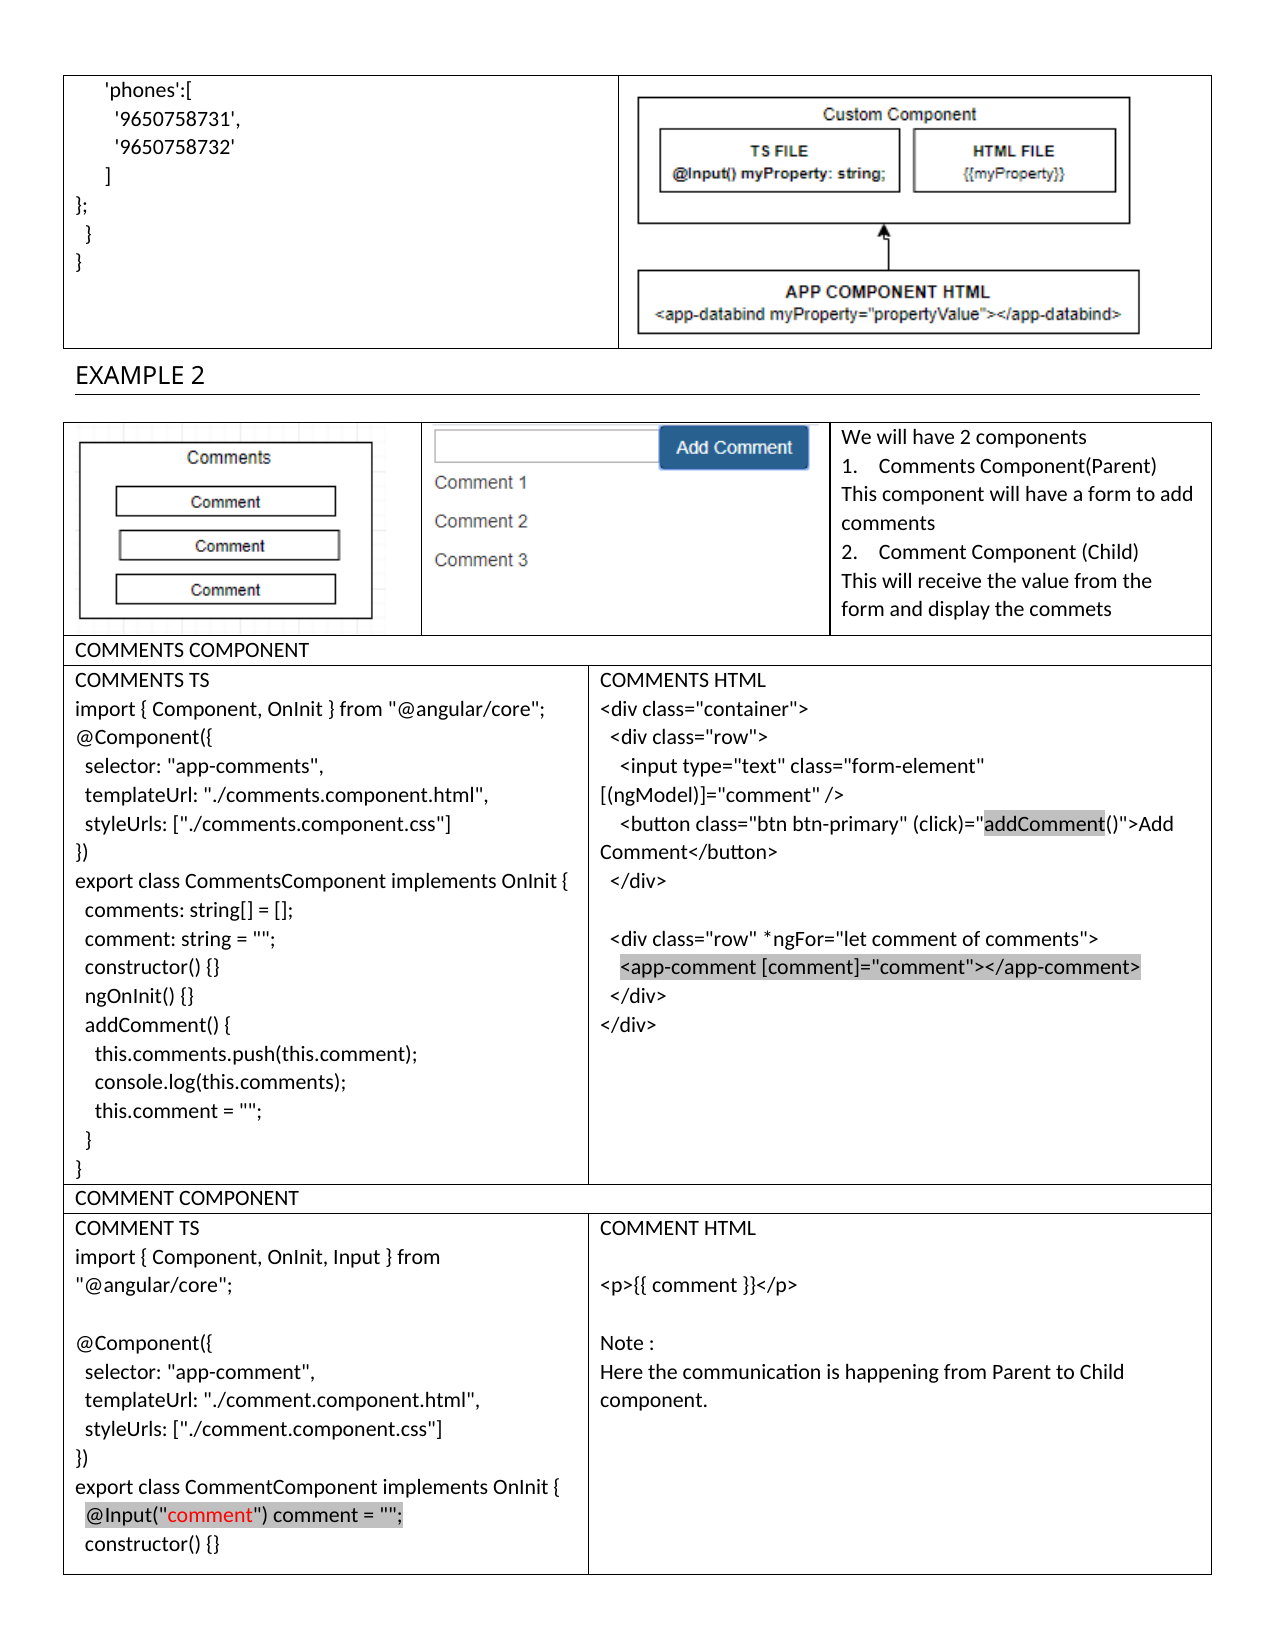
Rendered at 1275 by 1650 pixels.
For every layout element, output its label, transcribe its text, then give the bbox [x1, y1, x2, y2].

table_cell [619, 76, 1211, 348]
table_cell COMMENTS HTML <div class="container"> <div class="row"> <input type="text" class="form-element" [(ngModel)]="comment" /> <button class="btn btn-primary" (click)="addComment()">Add Comment</button> </div> <div class="row" *ngFor="let comment of comments"> <app-comment [comment]="comment"></app-comment> </div> </div> [589, 666, 1211, 1183]
table_header [64, 423, 421, 635]
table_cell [64, 1214, 588, 1574]
table_header We will have 2 components Comments Component(Parent) This component will have a form to add comments Comment Component (Child) This will receive the value from the form and display the commets [831, 423, 1211, 635]
table_cell COMMENTS TS import { Component, OnInit } from "@angular/core"; @Component({ selector: "app-comments", templateUrl: "./comments.component.html", styleUrls: ["./comments.component.css"] }) export class CommentsComponent implements OnInit { comments: string[] = []; comment: string = ""; constructor() {} ngOnInit() {} addComment() { this.comments.push(this.comment); console.log(this.comments); this.comment = ""; } } [64, 666, 588, 1183]
table_cell COMMENTS COMPONENT [64, 636, 1211, 665]
subtitle EXAMPLE 2 [75, 358, 1200, 394]
picture [630, 76, 1151, 347]
picture [432, 423, 819, 578]
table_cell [589, 1214, 1211, 1574]
picture [75, 423, 386, 634]
table_cell COMMENT COMPONENT [64, 1185, 1211, 1213]
table_header [422, 423, 829, 635]
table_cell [64, 76, 618, 348]
